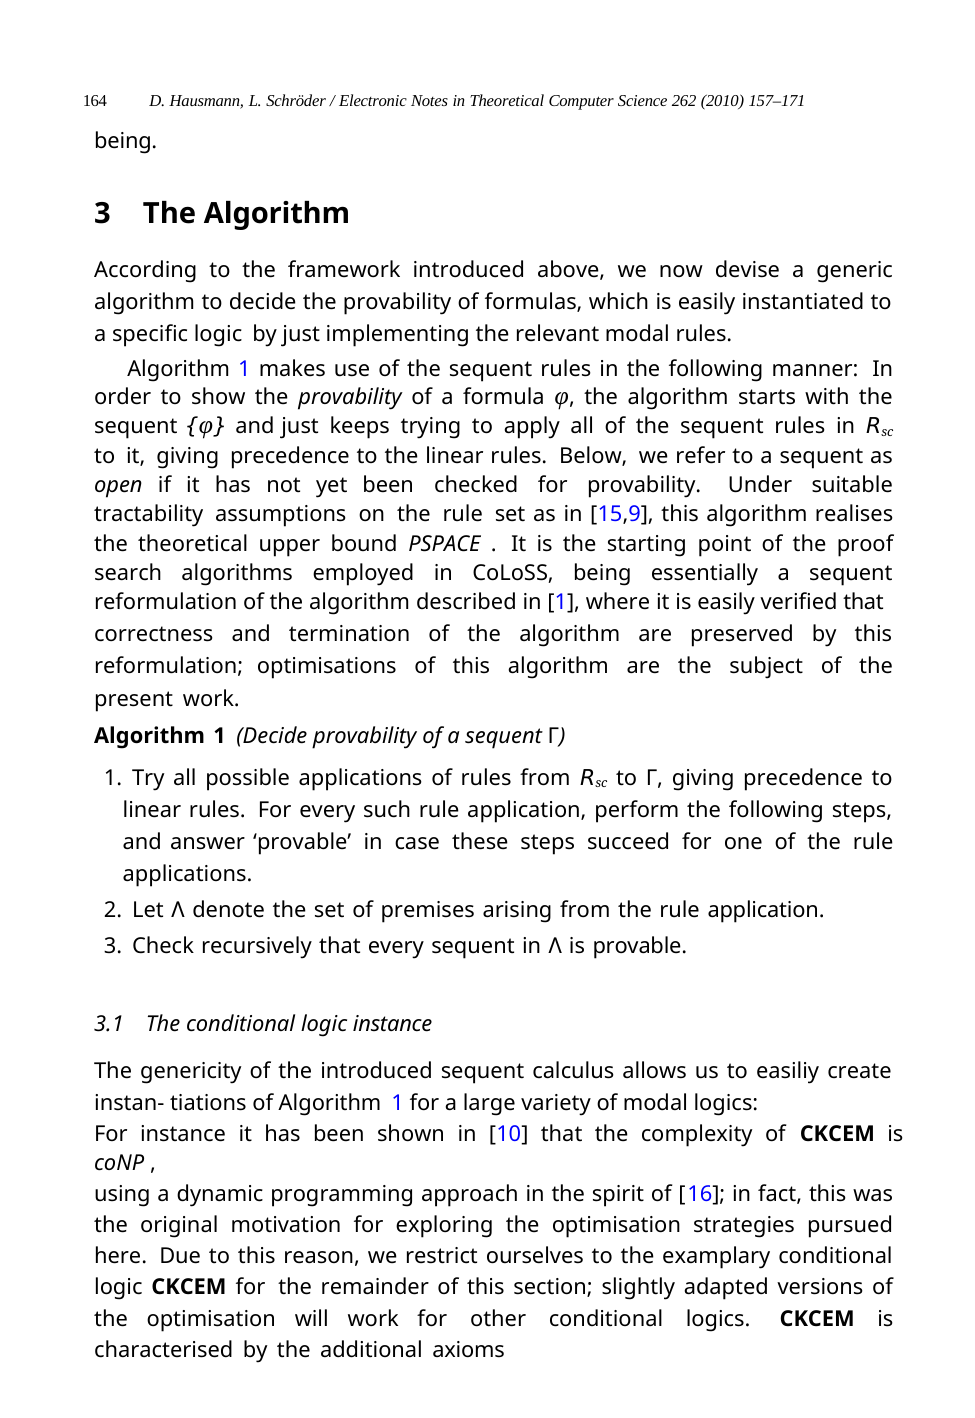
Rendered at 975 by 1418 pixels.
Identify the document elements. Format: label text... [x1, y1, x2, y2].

text correctness and termination of the algorithm are preserved by this reformulation; optimisations of this algorithm are the subject of the present work. [94, 618, 893, 712]
list Try all possible applications of rules from Rsc to Γ, giving precedence to linear rules. For every such rule application, perform the following steps, and answer ‘provable’ in case these steps succeed for one of the rule applications. [104, 762, 893, 888]
subtitle The Algorithm [94, 192, 904, 232]
text Algorithm 1 makes use of the sequent rules in the following manner: In order to show the provability of a formula φ, the algorithm starts with the sequent {φ} and just keeps trying to apply all of the sequent rules in Rsc to it, giving precedence to the linear rules. Below, we refer to a sequent as open if it has not yet been checked for provability. Under suitable tractability assumptions on the rule set as in [15,9], this algorithm realises the theoretical upper bound PSPACE . It is the starting point of the proof search algorithms employed in CoLoSS, being essentially a sequent reformulation of the algorithm described in [1], where it is easily verified that [94, 353, 893, 616]
text According to the framework introduced above, we now devise a generic algorithm to decide the provability of formulas, which is easily instantiated to a specific logic by just implementing the relevant modal rules. [94, 254, 893, 348]
text using a dynamic programming approach in the spirit of [16]; in fact, this was the original motivation for exploring the optimisation strategies pursued here. Due to this reason, we restrict ourselves to the examplary conditional logic CKCEM for the remainder of this section; slightly adapted versions of the optimisation will work for other conditional logics. CKCEM is characterised by the additional axioms [94, 1177, 893, 1363]
text For instance it has been shown in [10] that the complexity of CKCEM is coNP , [94, 1119, 904, 1176]
list Let Λ denote the set of premises arising from the rule application. [104, 894, 904, 924]
text being. [94, 125, 904, 155]
list Check recursively that every sequent in Λ is provable. [104, 930, 904, 960]
text Algorithm 1 (Decide provability of a sequent Γ) [94, 720, 904, 750]
text The genericity of the introduced sequent calculus allows us to easiliy create instan- tiations of Algorithm 1 for a large variety of modal logics: [94, 1055, 893, 1117]
list The conditional logic instance [94, 1008, 904, 1038]
